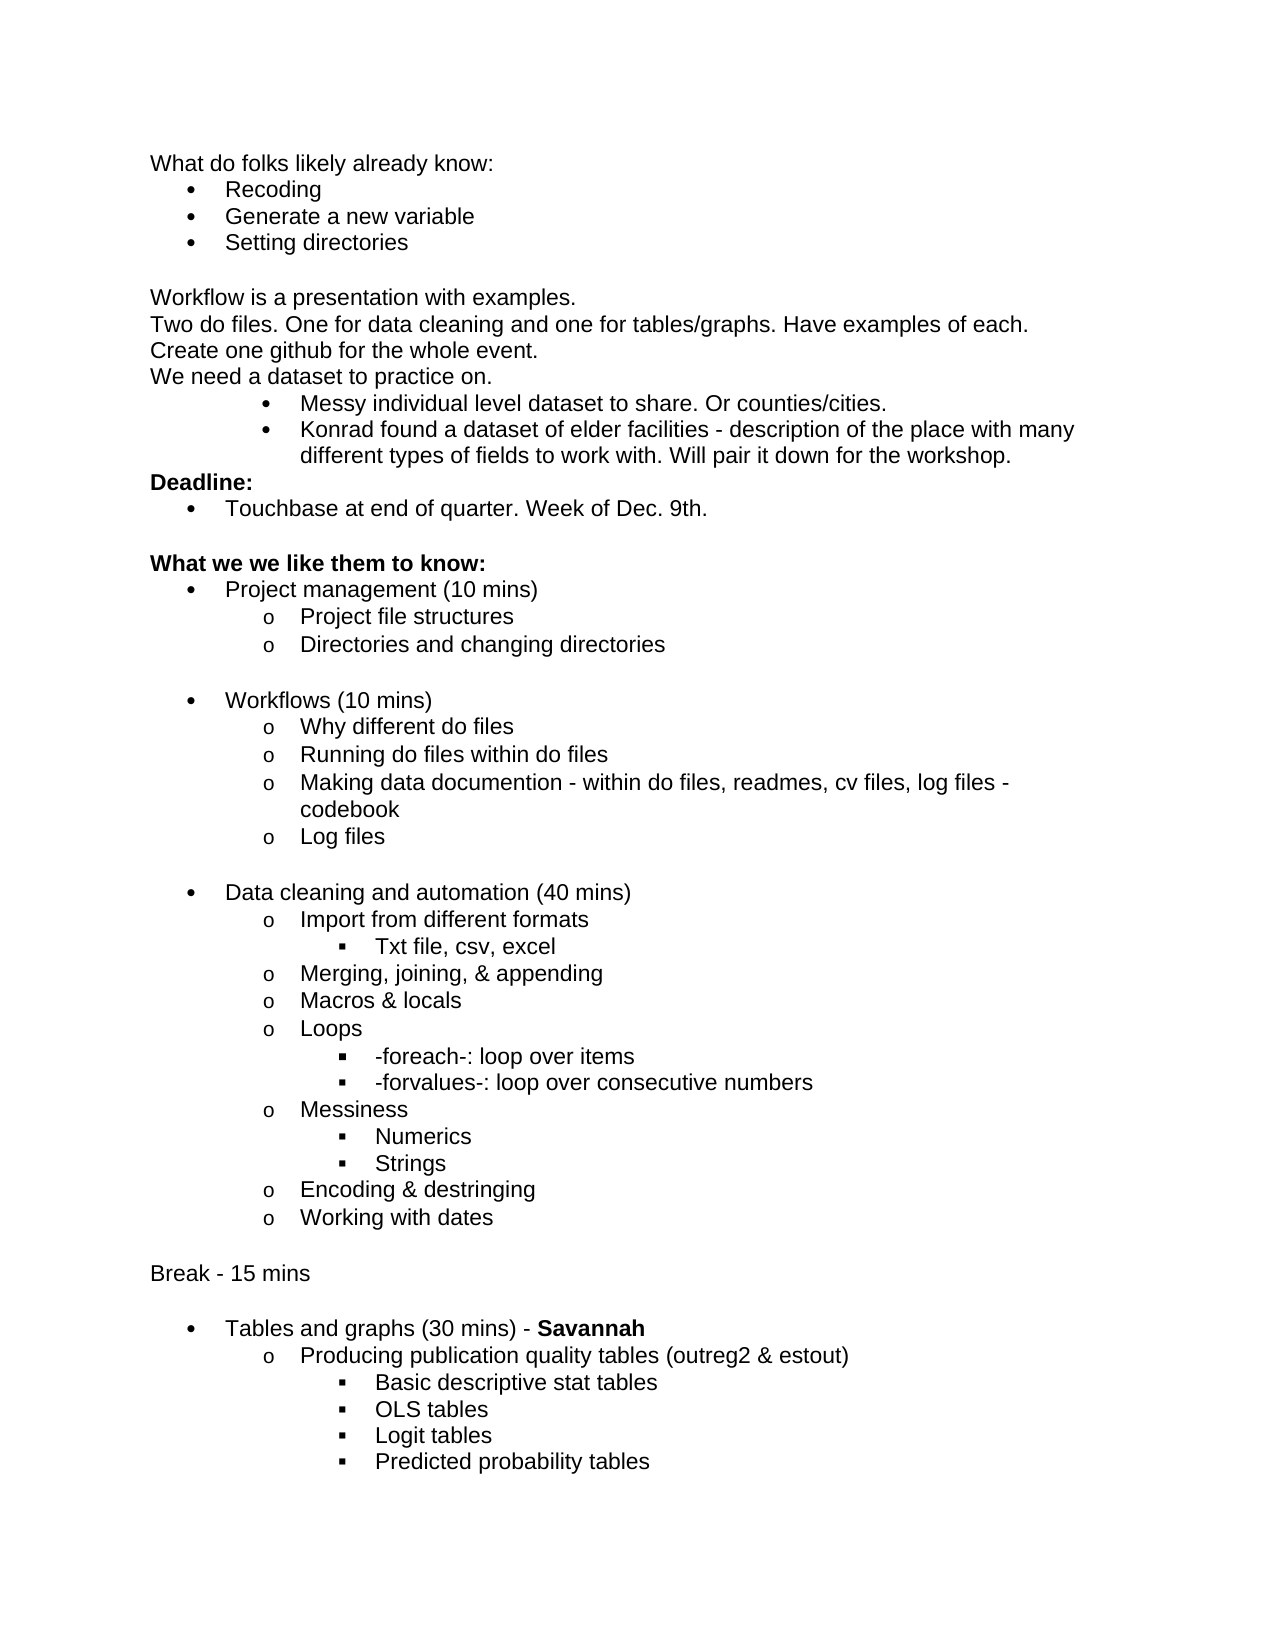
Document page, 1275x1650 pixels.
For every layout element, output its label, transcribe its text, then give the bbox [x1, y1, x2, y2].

list -forvalues-: loop over consecutive numbers [337, 1069, 1125, 1096]
text Two do files. One for data cleaning and one for tables/graphs. Have examples of each. [150, 311, 1125, 337]
list Txt file, csv, excel [337, 933, 1125, 960]
list Tables and graphs (30 mins) - Savannah [187, 1315, 1125, 1342]
list Basic descriptive stat tables [337, 1369, 1125, 1396]
list Encoding & destringing [262, 1176, 1125, 1204]
list OLS tables [337, 1396, 1125, 1422]
list Merging, joining, & appending [262, 960, 1125, 987]
list Macros & locals [262, 987, 1125, 1015]
list Why different do files [262, 713, 1125, 741]
text Workflow is a presentation with examples. [150, 284, 1125, 311]
list Recoding [187, 176, 1125, 203]
text What we we like them to know: [150, 550, 1125, 576]
list Touchbase at end of quarter. Week of Dec. 9th. [187, 495, 1125, 521]
list Messy individual level dataset to share. Or counties/cities. [262, 389, 1125, 416]
list -foreach-: loop over items [337, 1043, 1125, 1069]
list Data cleaning and automation (40 mins) [187, 879, 1125, 906]
list Konrad found a dataset of elder facilities - description of the place with many different types of fields to work with. Will pair it down for the workshop. [262, 416, 1125, 469]
list Numerics [337, 1123, 1125, 1149]
list Setting directories [187, 229, 1125, 255]
text Break - 15 mins [150, 1260, 1125, 1286]
list Import from different formats [262, 906, 1125, 933]
list Workflows (10 mins) [187, 687, 1125, 713]
list Messiness [262, 1096, 1125, 1123]
list Directories and changing directories [262, 631, 1125, 658]
list Logit tables [337, 1422, 1125, 1448]
list Strings [337, 1149, 1125, 1176]
list Predicted probability tables [337, 1448, 1125, 1475]
list Running do files within do files [262, 741, 1125, 769]
list Producing publication quality tables (outreg2 & estout) [262, 1342, 1125, 1369]
list Working with dates [262, 1204, 1125, 1231]
list Log files [262, 823, 1125, 851]
text Deadline: [150, 469, 1125, 495]
list Loops [262, 1015, 1125, 1043]
text Create one github for the whole event. [150, 337, 1125, 363]
text We need a dataset to practice on. [150, 363, 1125, 389]
list Project management (10 mins) [187, 576, 1125, 603]
list Generate a new variable [187, 203, 1125, 229]
text What do folks likely already know: [150, 150, 1125, 176]
list Making data documention - within do files, readmes, cv files, log files - codebook [262, 769, 1125, 823]
list Project file structures [262, 603, 1125, 631]
